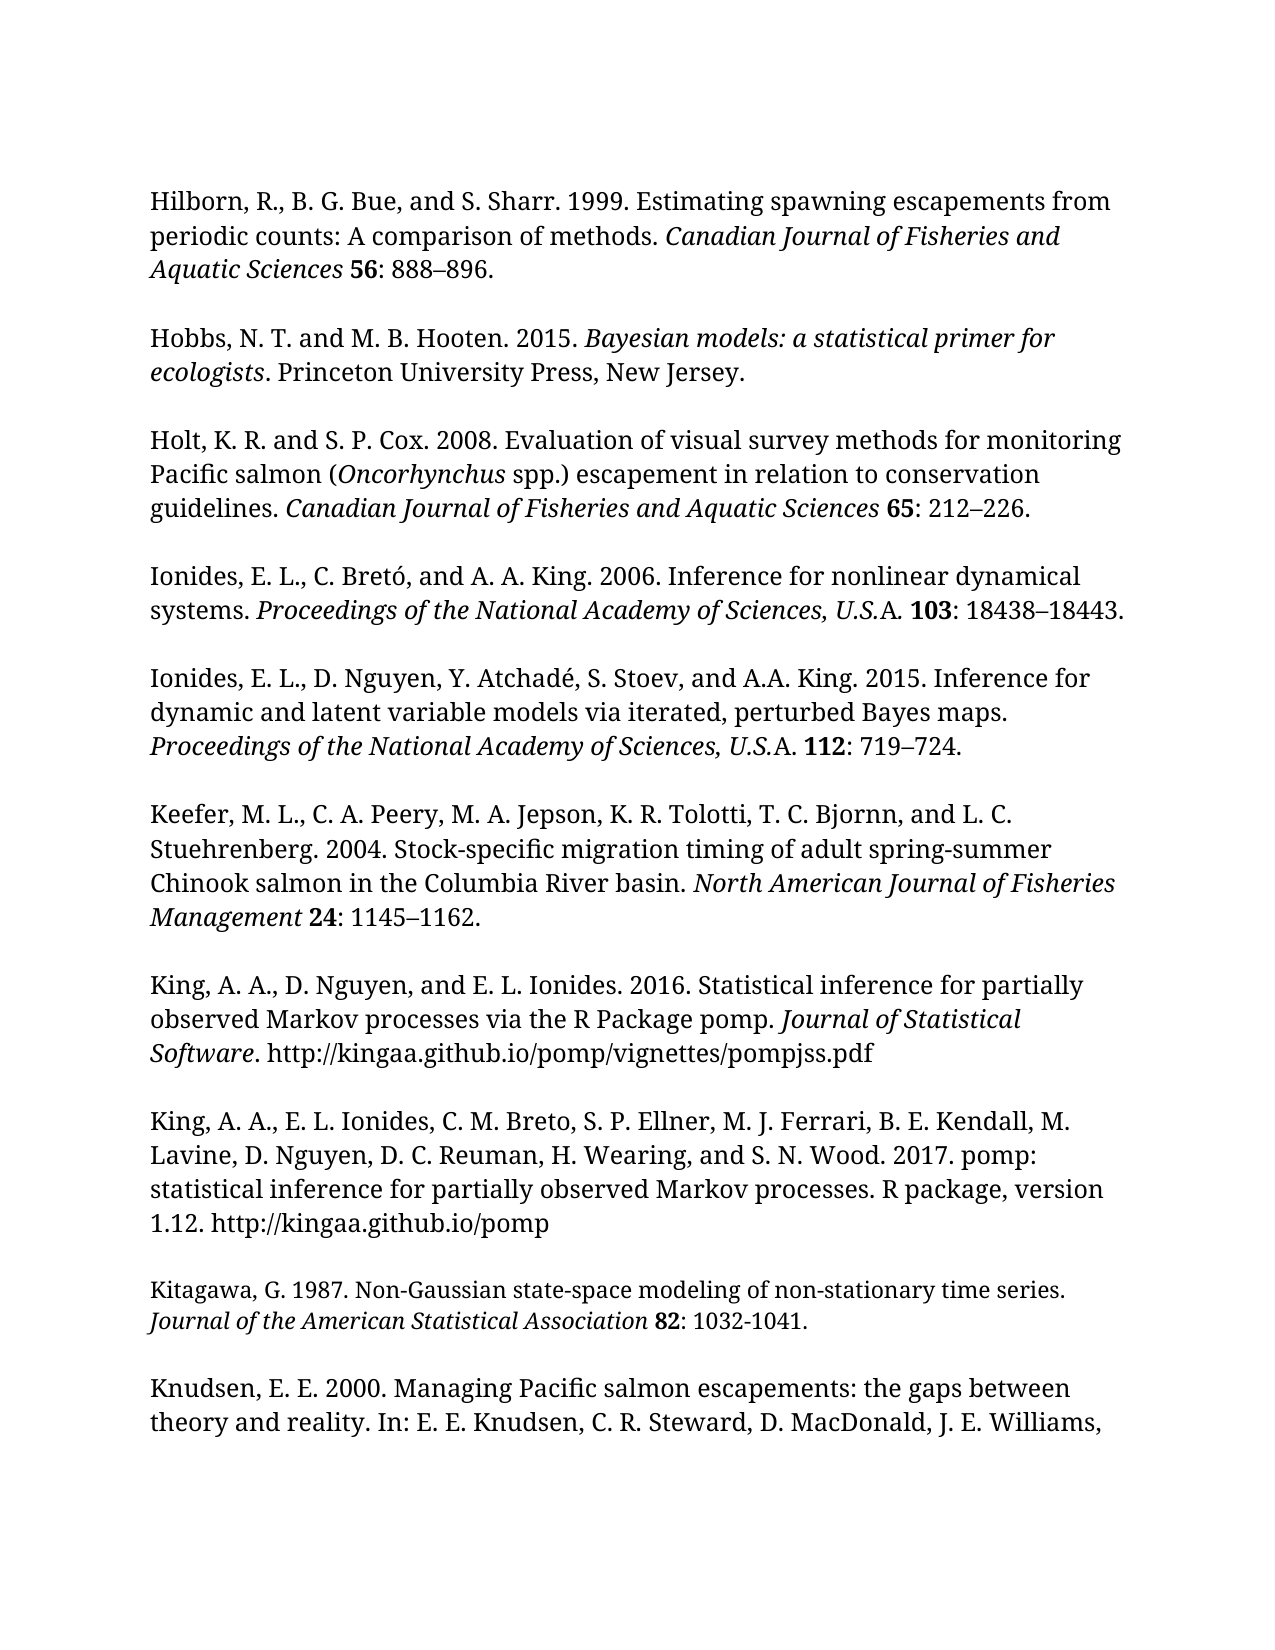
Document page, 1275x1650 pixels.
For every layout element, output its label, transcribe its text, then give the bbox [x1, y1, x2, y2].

text King, A. A., D. Nguyen, and E. L. Ionides. 2016. Statistical inference for partially observed Markov processes via the R Package pomp. Journal of Statistical Software. http://kingaa.github.io/pomp/vignettes/pompjss.pdf [150, 967, 1125, 1070]
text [150, 1371, 1125, 1439]
text King, A. A., E. L. Ionides, C. M. Breto, S. P. Ellner, M. J. Ferrari, B. E. Kendall, M. Lavine, D. Nguyen, D. C. Reuman, H. Wearing, and S. N. Wood. 2017. pomp: statistical inference for partially observed Markov processes. R package, version 1.12. http://kingaa.github.io/pomp [150, 1104, 1125, 1240]
text Ionides, E. L., D. Nguyen, Y. Atchadé, S. Stoev, and A.A. King. 2015. Inference for dynamic and latent variable models via iterated, perturbed Bayes maps. Proceedings of the National Academy of Sciences, U.S.A. 112: 719–724. [150, 661, 1125, 763]
text Ionides, E. L., C. Bretó, and A. A. King. 2006. Inference for nonlinear dynamical systems. Proceedings of the National Academy of Sciences, U.S.A. 103: 18438–18443. [150, 559, 1125, 627]
text Hobbs, N. T. and M. B. Hooten. 2015. Bayesian models: a statistical primer for ecologists. Princeton University Press, New Jersey. [150, 320, 1125, 388]
text Hilborn, R., B. G. Bue, and S. Sharr. 1999. Estimating spawning escapements from periodic counts: A comparison of methods. Canadian Journal of Fisheries and Aquatic Sciences 56: 888–896. [150, 184, 1125, 286]
text Holt, K. R. and S. P. Cox. 2008. Evaluation of visual survey methods for monitoring Pacific salmon (Oncorhynchus spp.) escapement in relation to conservation guidelines. Canadian Journal of Fisheries and Aquatic Sciences 65: 212–226. [150, 422, 1125, 525]
text Keefer, M. L., C. A. Peery, M. A. Jepson, K. R. Tolotti, T. C. Bjornn, and L. C. Stuehrenberg. 2004. Stock-specific migration timing of adult spring-summer Chinook salmon in the Columbia River basin. North American Journal of Fisheries Management 24: 1145–1162. [150, 797, 1125, 933]
text Kitagawa, G. 1987. Non-Gaussian state-space modeling of non-stationary time series. Journal of the American Statistical Association 82: 1032-1041. [150, 1274, 1125, 1337]
